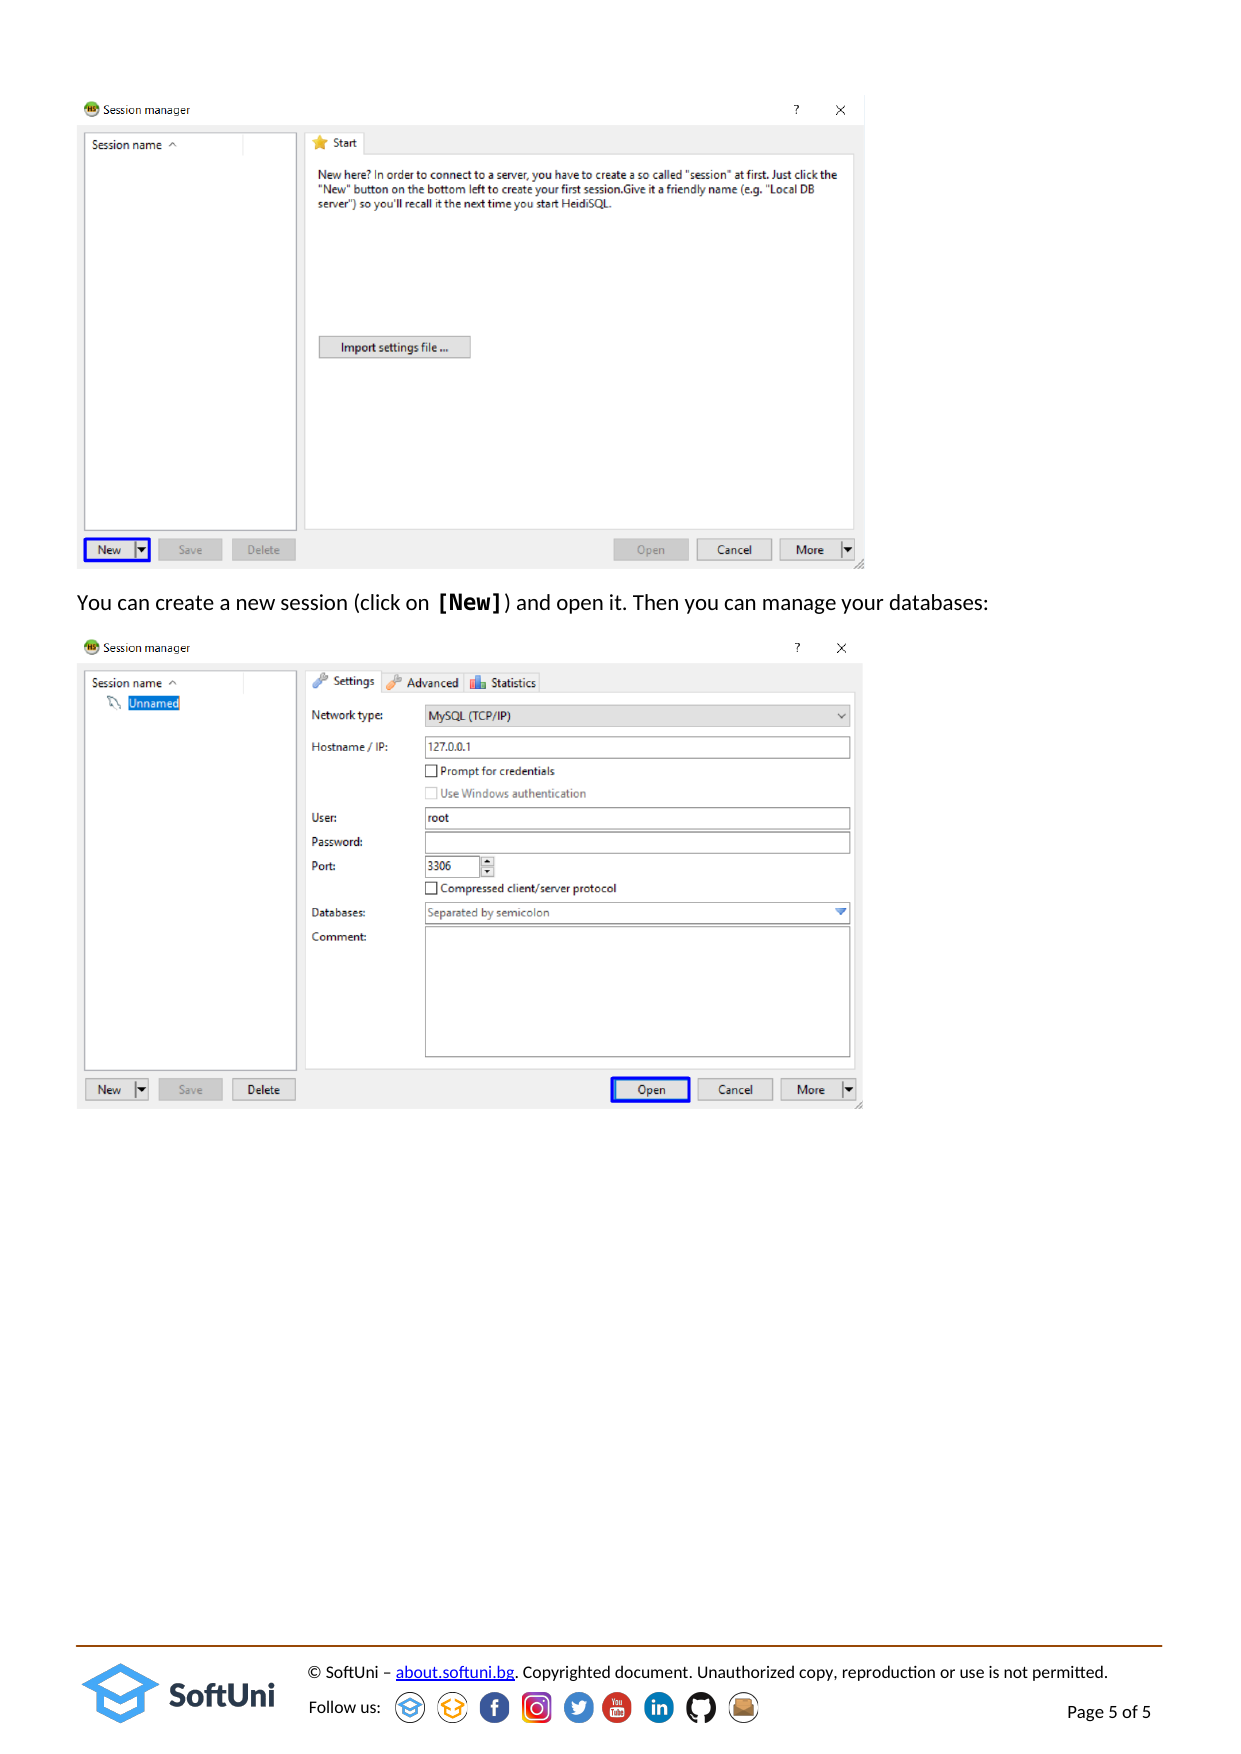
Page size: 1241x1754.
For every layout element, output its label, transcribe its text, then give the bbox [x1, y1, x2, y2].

text You can create a new session (click on [New]) and open it. Then you can manage your databases: [77, 586, 1163, 617]
picture [564, 1692, 594, 1723]
picture [644, 1692, 653, 1701]
picture [602, 1692, 632, 1723]
picture [665, 1714, 674, 1723]
picture [665, 1692, 674, 1701]
picture [728, 1692, 759, 1723]
picture [644, 1714, 653, 1723]
picture [75, 1658, 281, 1729]
picture [522, 1692, 552, 1723]
picture [76, 95, 865, 569]
picture [479, 1692, 510, 1723]
picture [686, 1692, 716, 1723]
picture [76, 634, 863, 1109]
picture [395, 1692, 425, 1723]
picture [658, 1705, 667, 1714]
picture [437, 1692, 468, 1723]
